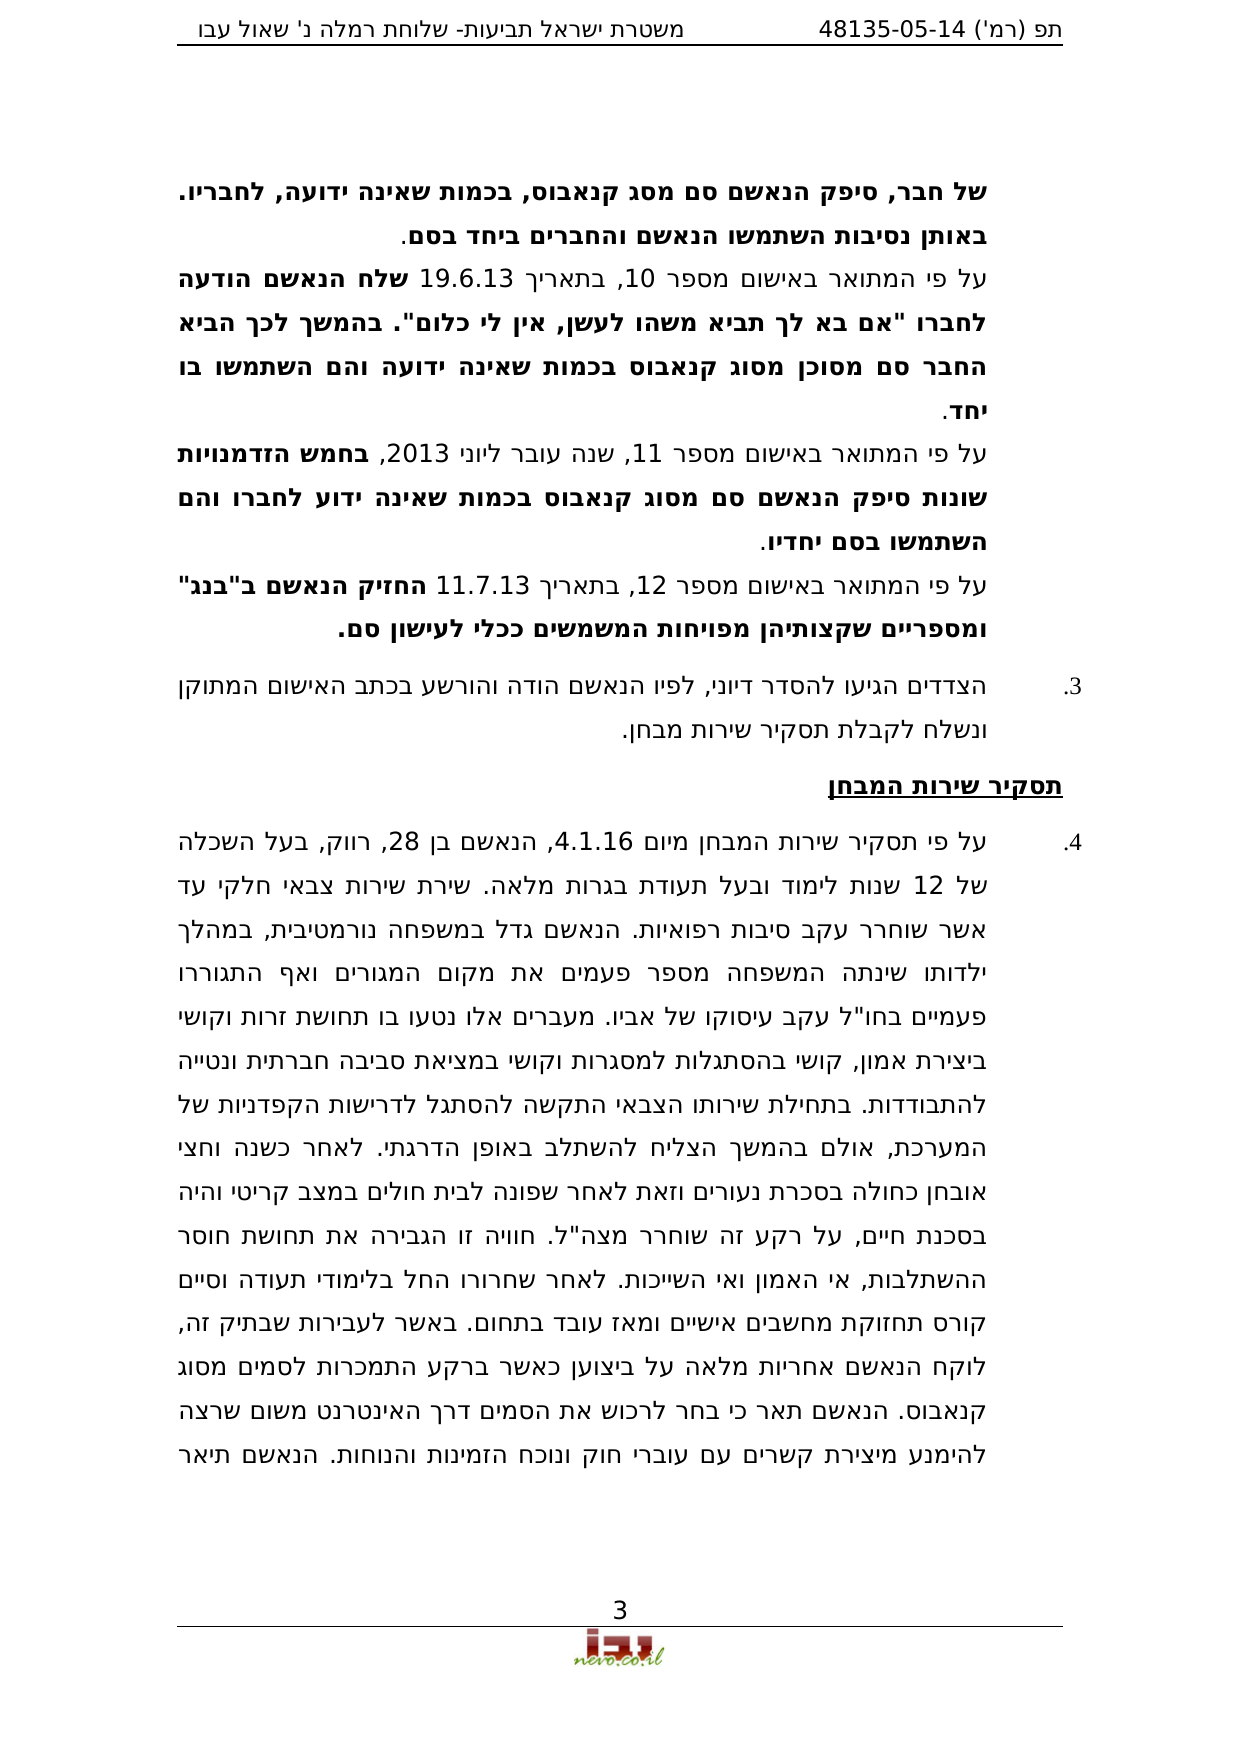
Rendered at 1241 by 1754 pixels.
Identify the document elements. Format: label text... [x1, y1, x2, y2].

picture [574, 1628, 666, 1667]
list הצדדים הגיעו להסדר דיוני, לפיו הנאשם הודה והורשע בכתב האישום המתוקן ונשלח לקבלת תסקיר שירות מבחן. [177, 671, 1063, 744]
text תסקיר שירות המבחן [177, 771, 1063, 800]
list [177, 177, 1063, 644]
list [177, 827, 1063, 1469]
